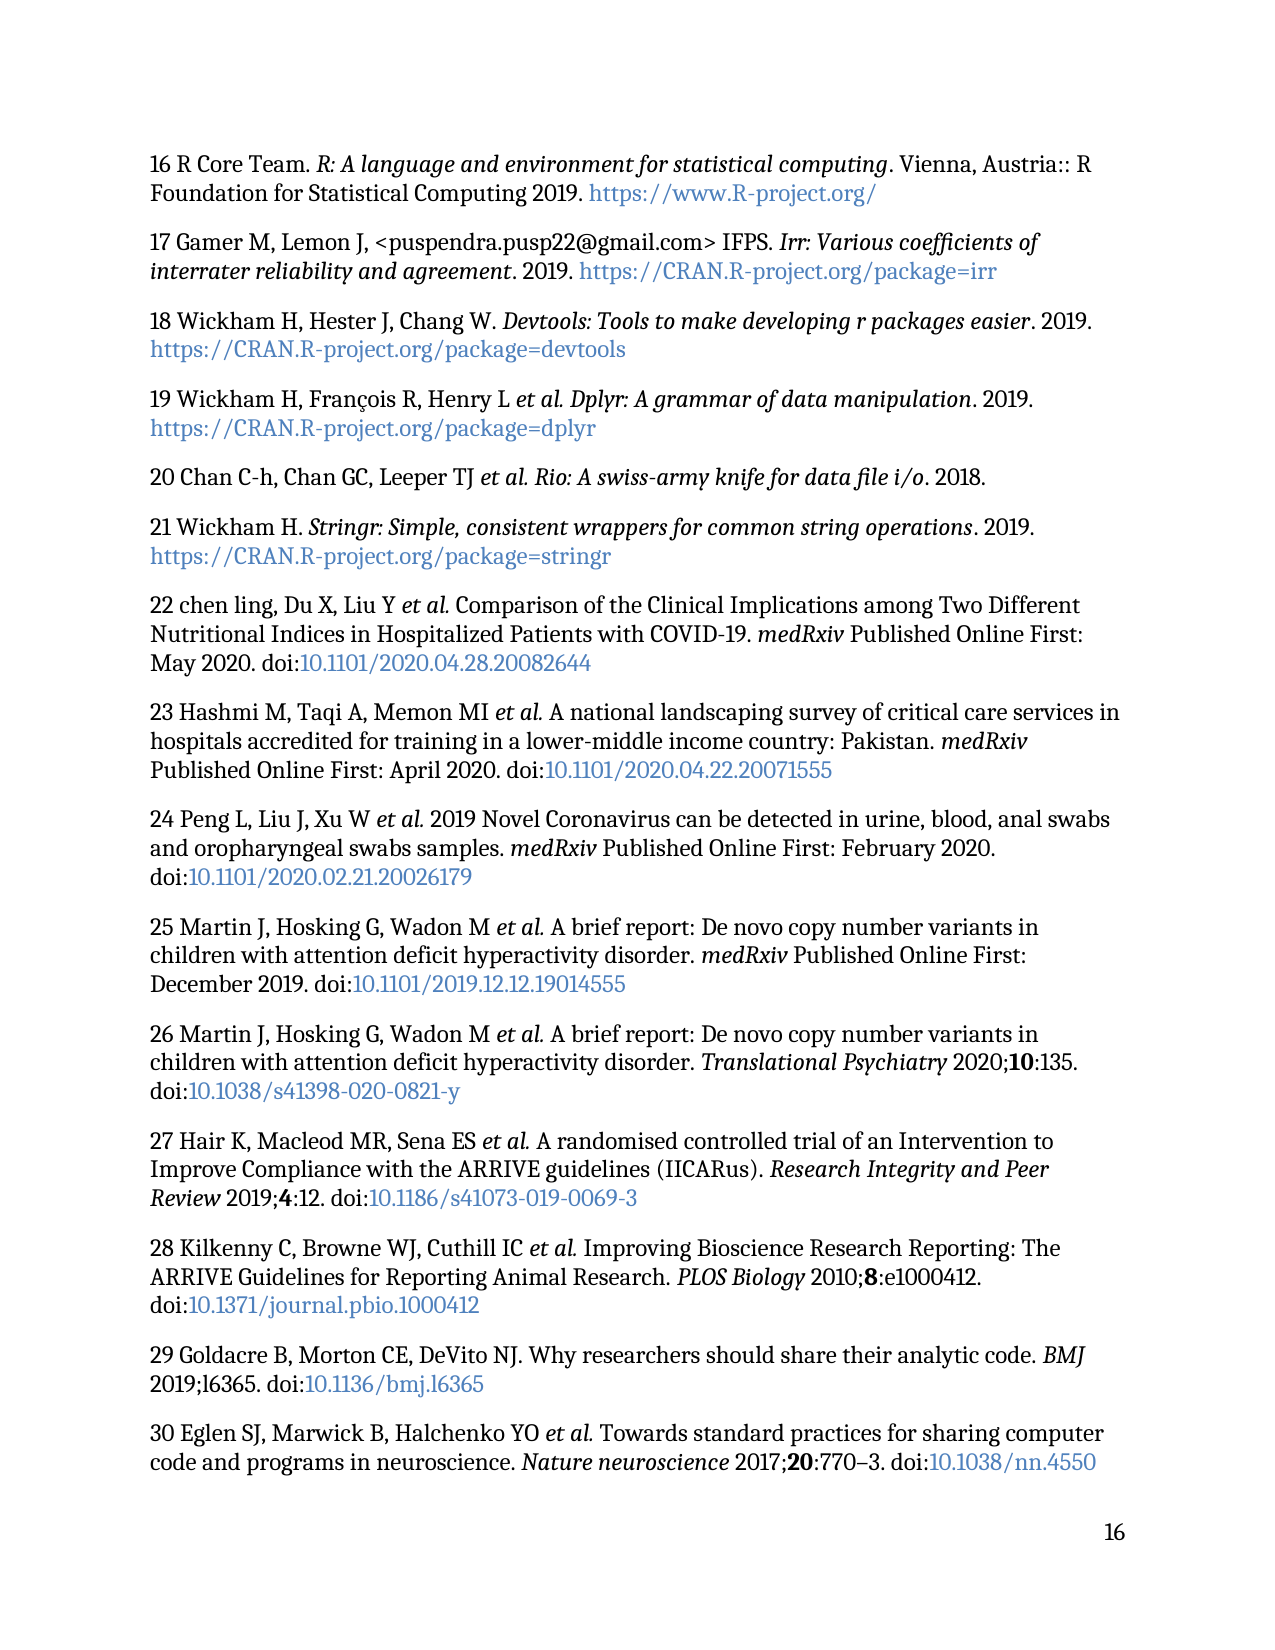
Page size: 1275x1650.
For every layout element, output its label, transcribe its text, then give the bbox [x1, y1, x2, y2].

text 19 Wickham H, François R, Henry L et al. Dplyr: A grammar of data manipulation. 2019. https://CRAN.R-project.org/package=dplyr [150, 385, 1125, 442]
text 20 Chan C-h, Chan GC, Leeper TJ et al. Rio: A swiss-army knife for data file i/o. 2018. [150, 463, 1125, 492]
text 25 Martin J, Hosking G, Wadon M et al. A brief report: De novo copy number variants in children with attention deficit hyperactivity disorder. medRxiv Published Online First: December 2019. doi:10.1101/2019.12.12.19014555 [150, 912, 1125, 999]
text 26 Martin J, Hosking G, Wadon M et al. A brief report: De novo copy number variants in children with attention deficit hyperactivity disorder. Translational Psychiatry 2020;10:135. doi:10.1038/s41398-020-0821-y [150, 1019, 1125, 1106]
text 17 Gamer M, Lemon J, <puspendra.pusp22@gmail.com> IFPS. Irr: Various coefficients of interrater reliability and agreement. 2019. https://CRAN.R-project.org/package=irr [150, 228, 1125, 286]
text 23 Hashmi M, Taqi A, Memon MI et al. A national landscaping survey of critical care services in hospitals accredited for training in a lower-middle income country: Pakistan. medRxiv Published Online First: April 2020. doi:10.1101/2020.04.22.20071555 [150, 698, 1125, 784]
text 30 Eglen SJ, Marwick B, Halchenko YO et al. Towards standard practices for sharing computer code and programs in neuroscience. Nature neuroscience 2017;20:770–3. doi:10.1038/nn.4550 [150, 1419, 1125, 1477]
text 21 Wickham H. Stringr: Simple, consistent wrappers for common string operations. 2019. https://CRAN.R-project.org/package=stringr [150, 513, 1125, 570]
text 16 R Core Team. R: A language and environment for statistical computing. Vienna, Austria:: R Foundation for Statistical Computing 2019. https://www.R-project.org/ [150, 150, 1125, 207]
text 24 Peng L, Liu J, Xu W et al. 2019 Novel Coronavirus can be detected in urine, blood, anal swabs and oropharyngeal swabs samples. medRxiv Published Online First: February 2020. doi:10.1101/2020.02.21.20026179 [150, 805, 1125, 892]
text 28 Kilkenny C, Browne WJ, Cuthill IC et al. Improving Bioscience Research Reporting: The ARRIVE Guidelines for Reporting Animal Research. PLOS Biology 2010;8:e1000412. doi:10.1371/journal.pbio.1000412 [150, 1234, 1125, 1320]
text 29 Goldacre B, Morton CE, DeVito NJ. Why researchers should share their analytic code. BMJ 2019;l6365. doi:10.1136/bmj.l6365 [150, 1341, 1125, 1398]
text 27 Hair K, Macleod MR, Sena ES et al. A randomised controlled trial of an Intervention to Improve Compliance with the ARRIVE guidelines (IICARus). Research Integrity and Peer Review 2019;4:12. doi:10.1186/s41073-019-0069-3 [150, 1127, 1125, 1213]
text 22 chen ling, Du X, Liu Y et al. Comparison of the Clinical Implications among Two Different Nutritional Indices in Hospitalized Patients with COVID-19. medRxiv Published Online First: May 2020. doi:10.1101/2020.04.28.20082644 [150, 591, 1125, 677]
text 18 Wickham H, Hester J, Chang W. Devtools: Tools to make developing r packages easier. 2019. https://CRAN.R-project.org/package=devtools [150, 307, 1125, 364]
